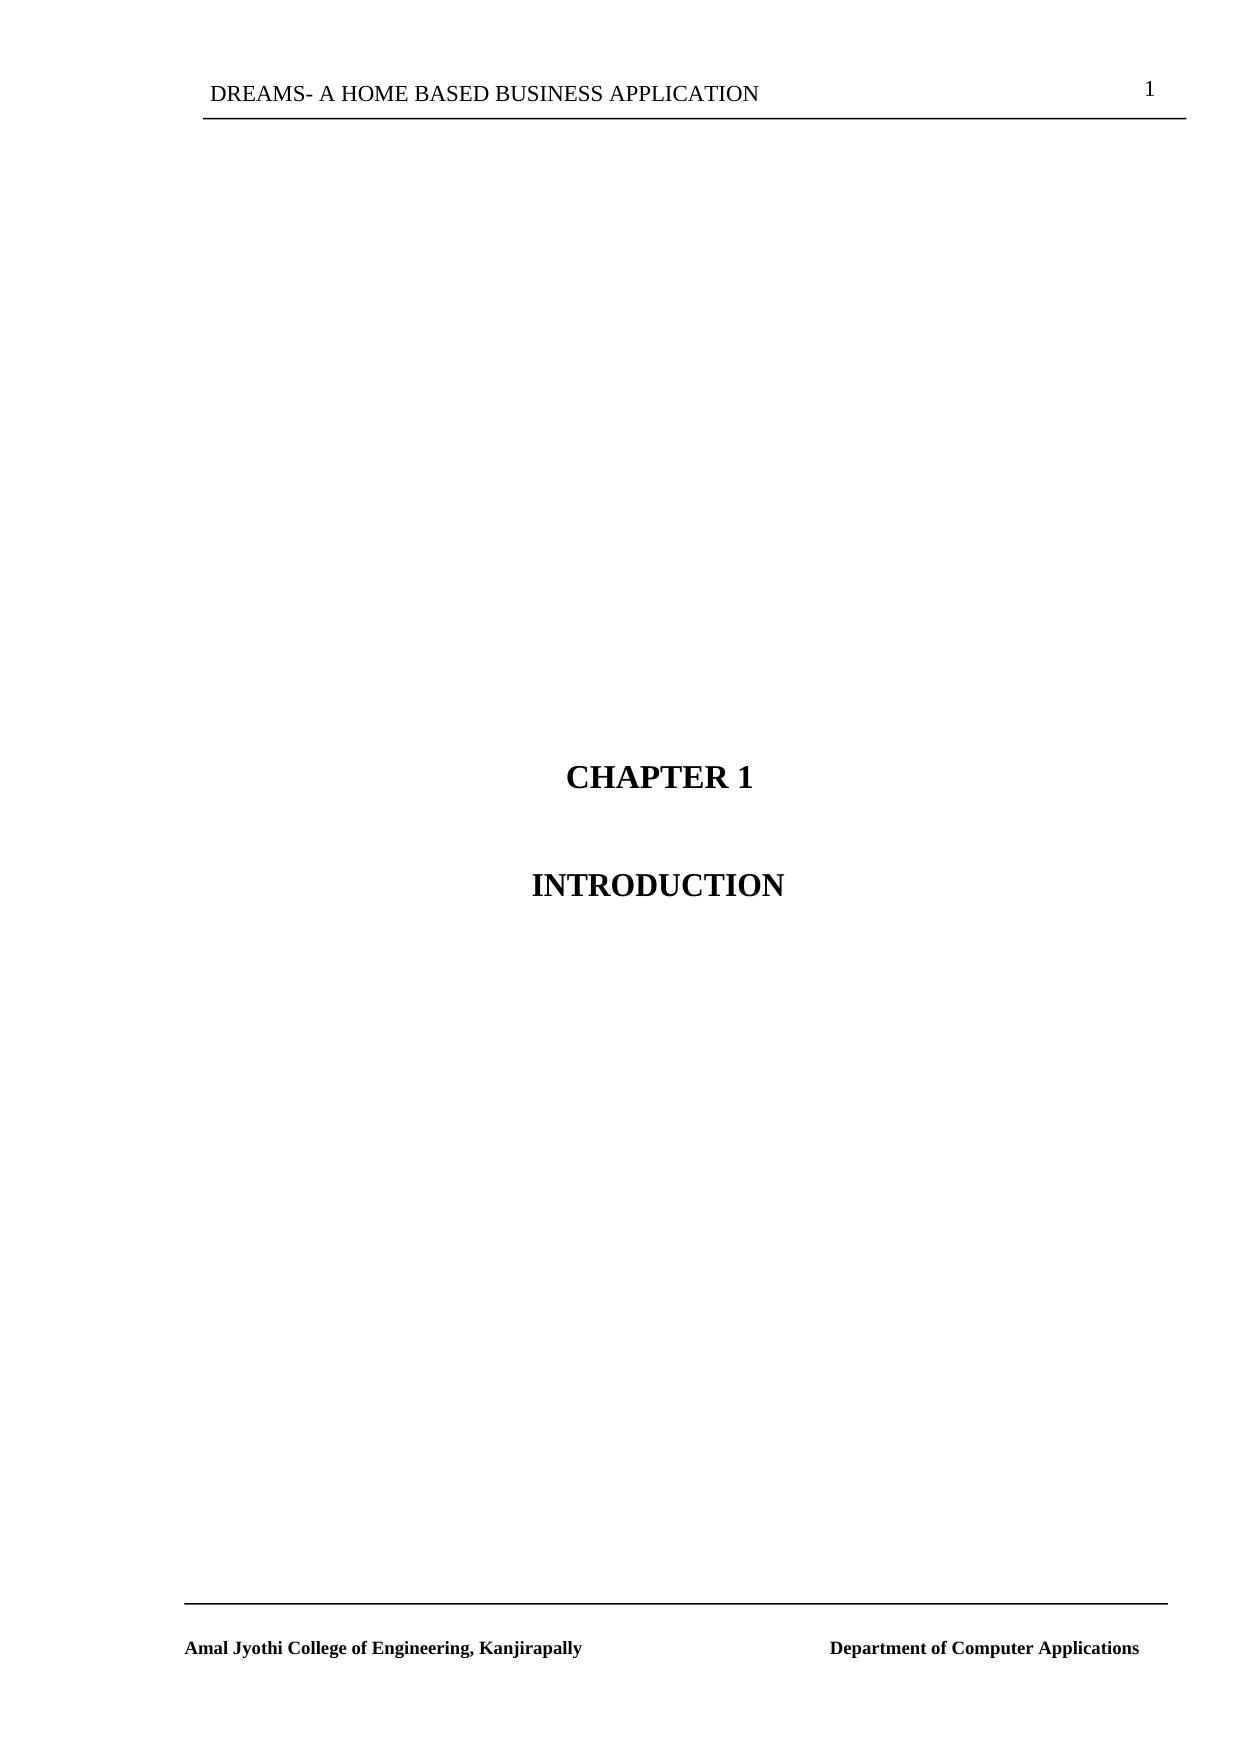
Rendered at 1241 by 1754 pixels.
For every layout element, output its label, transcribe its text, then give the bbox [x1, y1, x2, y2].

subtitle CHAPTER 1 INTRODUCTION [524, 757, 792, 903]
